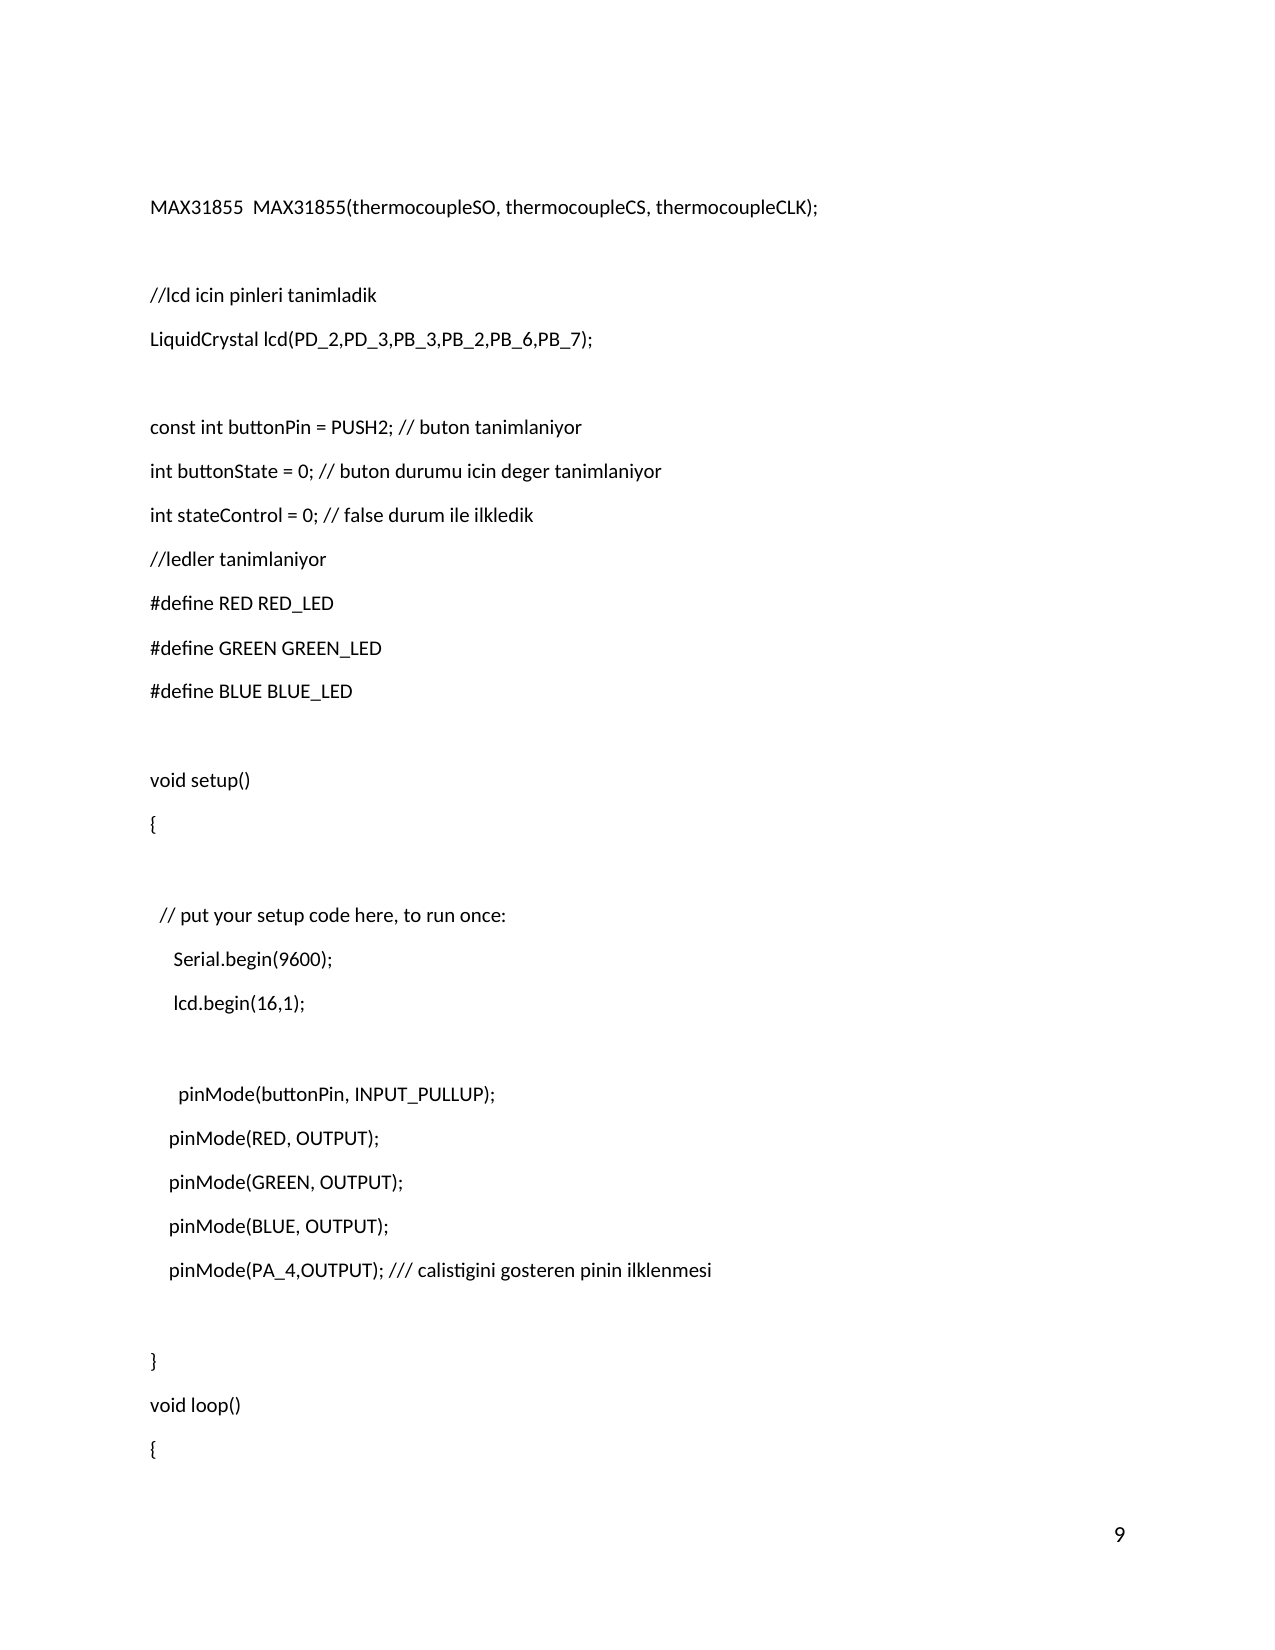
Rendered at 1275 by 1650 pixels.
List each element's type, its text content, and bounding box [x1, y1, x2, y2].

text //lcd icin pinleri tanimladik [150, 282, 1125, 308]
text const int buttonPin = PUSH2; // buton tanimlaniyor [150, 414, 1125, 440]
text // put your setup code here, to run once: [150, 902, 1125, 927]
text { [150, 1436, 1125, 1462]
text LiquidCrystal lcd(PD_2,PD_3,PB_3,PB_2,PB_6,PB_7); [150, 326, 1125, 352]
text pinMode(RED, OUTPUT); [150, 1125, 1125, 1150]
text MAX31855 MAX31855(thermocoupleSO, thermocoupleCS, thermocoupleCLK); [150, 194, 1125, 219]
text pinMode(PA_4,OUTPUT); /// calistigini gosteren pinin ilklenmesi [150, 1257, 1125, 1283]
text Serial.begin(9600); [150, 946, 1125, 971]
text lcd.begin(16,1); [150, 990, 1125, 1015]
text #define BLUE BLUE_LED [150, 679, 1125, 704]
text #define GREEN GREEN_LED [150, 635, 1125, 660]
text pinMode(GREEN, OUTPUT); [150, 1169, 1125, 1194]
text pinMode(buttonPin, INPUT_PULLUP); [150, 1081, 1125, 1106]
text void setup() [150, 767, 1125, 792]
text //ledler tanimlaniyor [150, 547, 1125, 572]
text #define RED RED_LED [150, 591, 1125, 616]
text } [150, 1348, 1125, 1373]
text void loop() [150, 1392, 1125, 1418]
text pinMode(BLUE, OUTPUT); [150, 1213, 1125, 1238]
text int buttonState = 0; // buton durumu icin deger tanimlaniyor [150, 458, 1125, 484]
text { [150, 811, 1125, 836]
text int stateControl = 0; // false durum ile ilkledik [150, 502, 1125, 528]
